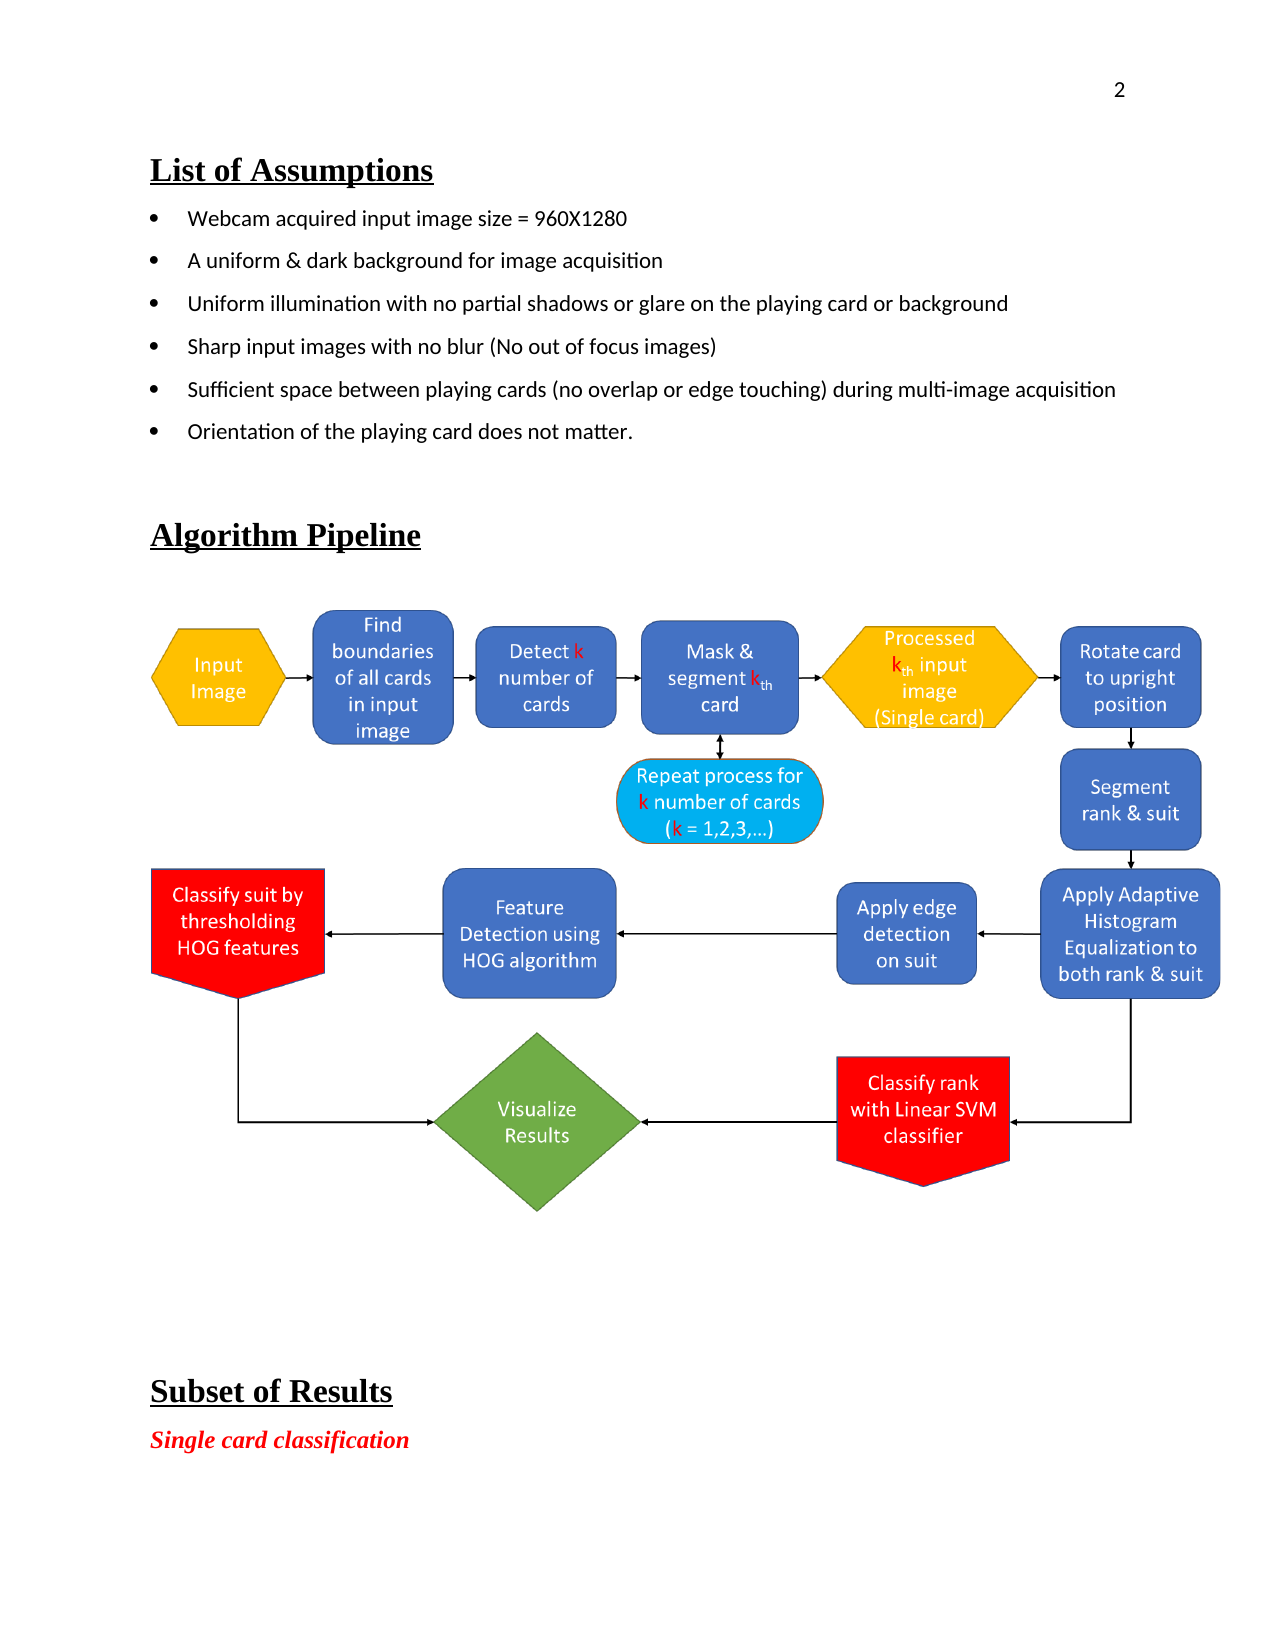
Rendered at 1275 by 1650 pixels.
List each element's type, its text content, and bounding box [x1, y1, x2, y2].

subtitle Algorithm Pipeline [150, 515, 1125, 554]
list Webcam acquired input image size = 960X1280 [150, 204, 1125, 232]
list Uniform illumination with no partial shadows or glare on the playing card or background [150, 289, 1125, 317]
list Sharp input images with no blur (No out of focus images) [150, 332, 1125, 360]
list Orientation of the playing card does not matter. [150, 417, 1125, 445]
subtitle Single card classification [150, 1425, 1125, 1454]
list Sufficient space between playing cards (no overlap or edge touching) during multi-image acquisition [150, 375, 1125, 403]
list A uniform & dark background for image acquisition [150, 247, 1125, 274]
subtitle Subset of Results [150, 1372, 1125, 1410]
picture [150, 603, 1221, 1212]
subtitle List of Assumptions [150, 150, 1125, 188]
